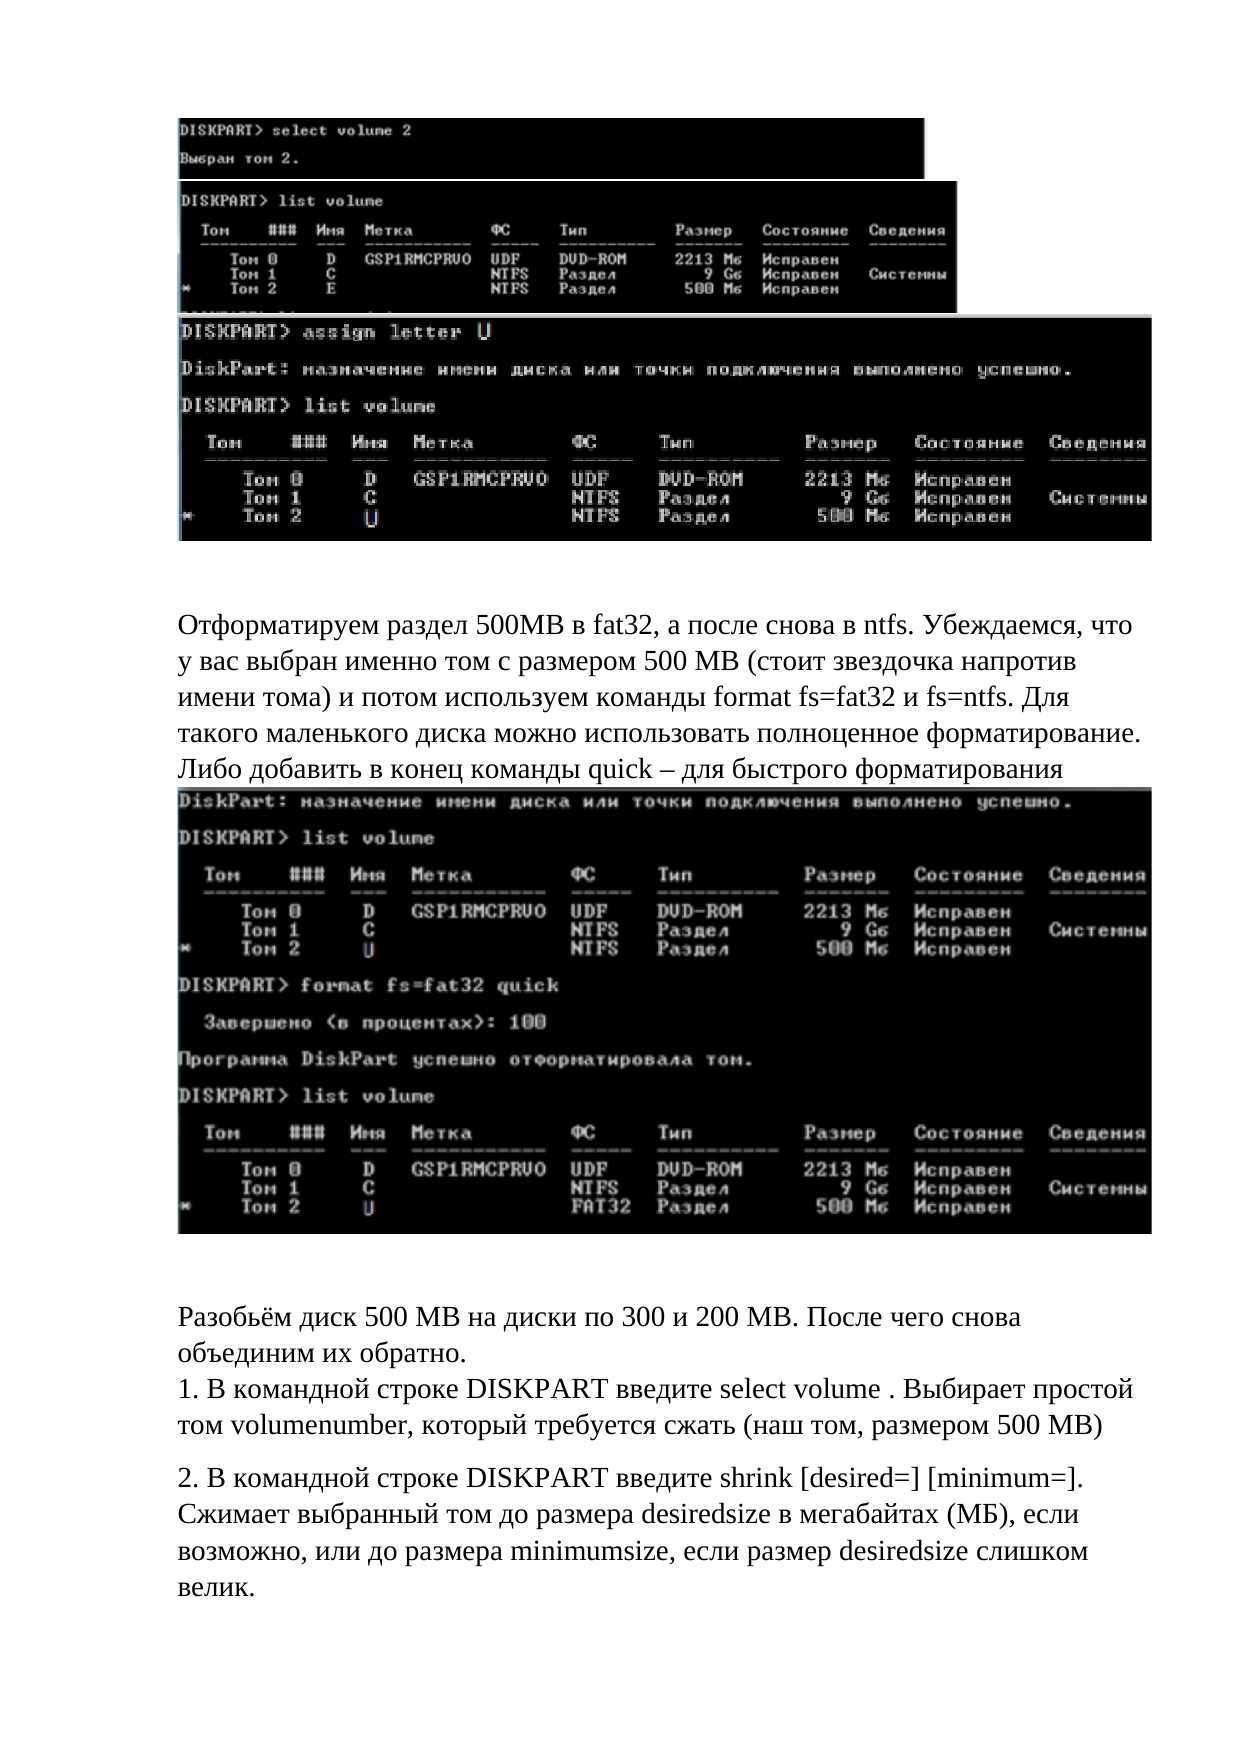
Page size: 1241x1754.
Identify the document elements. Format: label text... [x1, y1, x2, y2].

picture [177, 118, 928, 179]
picture [177, 181, 959, 313]
text Разобьём диск 500 MB на диски по 300 и 200 МB. После чего снова объединим их обратно. 1. В командной строке DISKPART введите select volume . Выбирает простой том volumenumber, который требуется сжать (наш том, размером 500 MB) [177, 1299, 1152, 1441]
picture [177, 314, 1152, 541]
text 2. В командной строке DISKPART введите shrink [desired=] [minimum=]. Сжимает выбранный том до размера desiredsize в мегабайтах (МБ), если возможно, или до размера minimumsize, если размер desiredsize слишком велик. [177, 1460, 1152, 1602]
picture [177, 787, 1152, 1234]
text Отформатируем раздел 500MB в fat32, а после снова в ntfs. Убеждаемся, что у вас выбран именно том с размером 500 MB (стоит звездочка напротив имени тома) и потом используем команды format fs=fat32 и fs=ntfs. Для такого маленького диска можно использовать полноценное форматирование. Либо добавить в конец команды quick – для быстрого форматирования [177, 607, 1152, 787]
